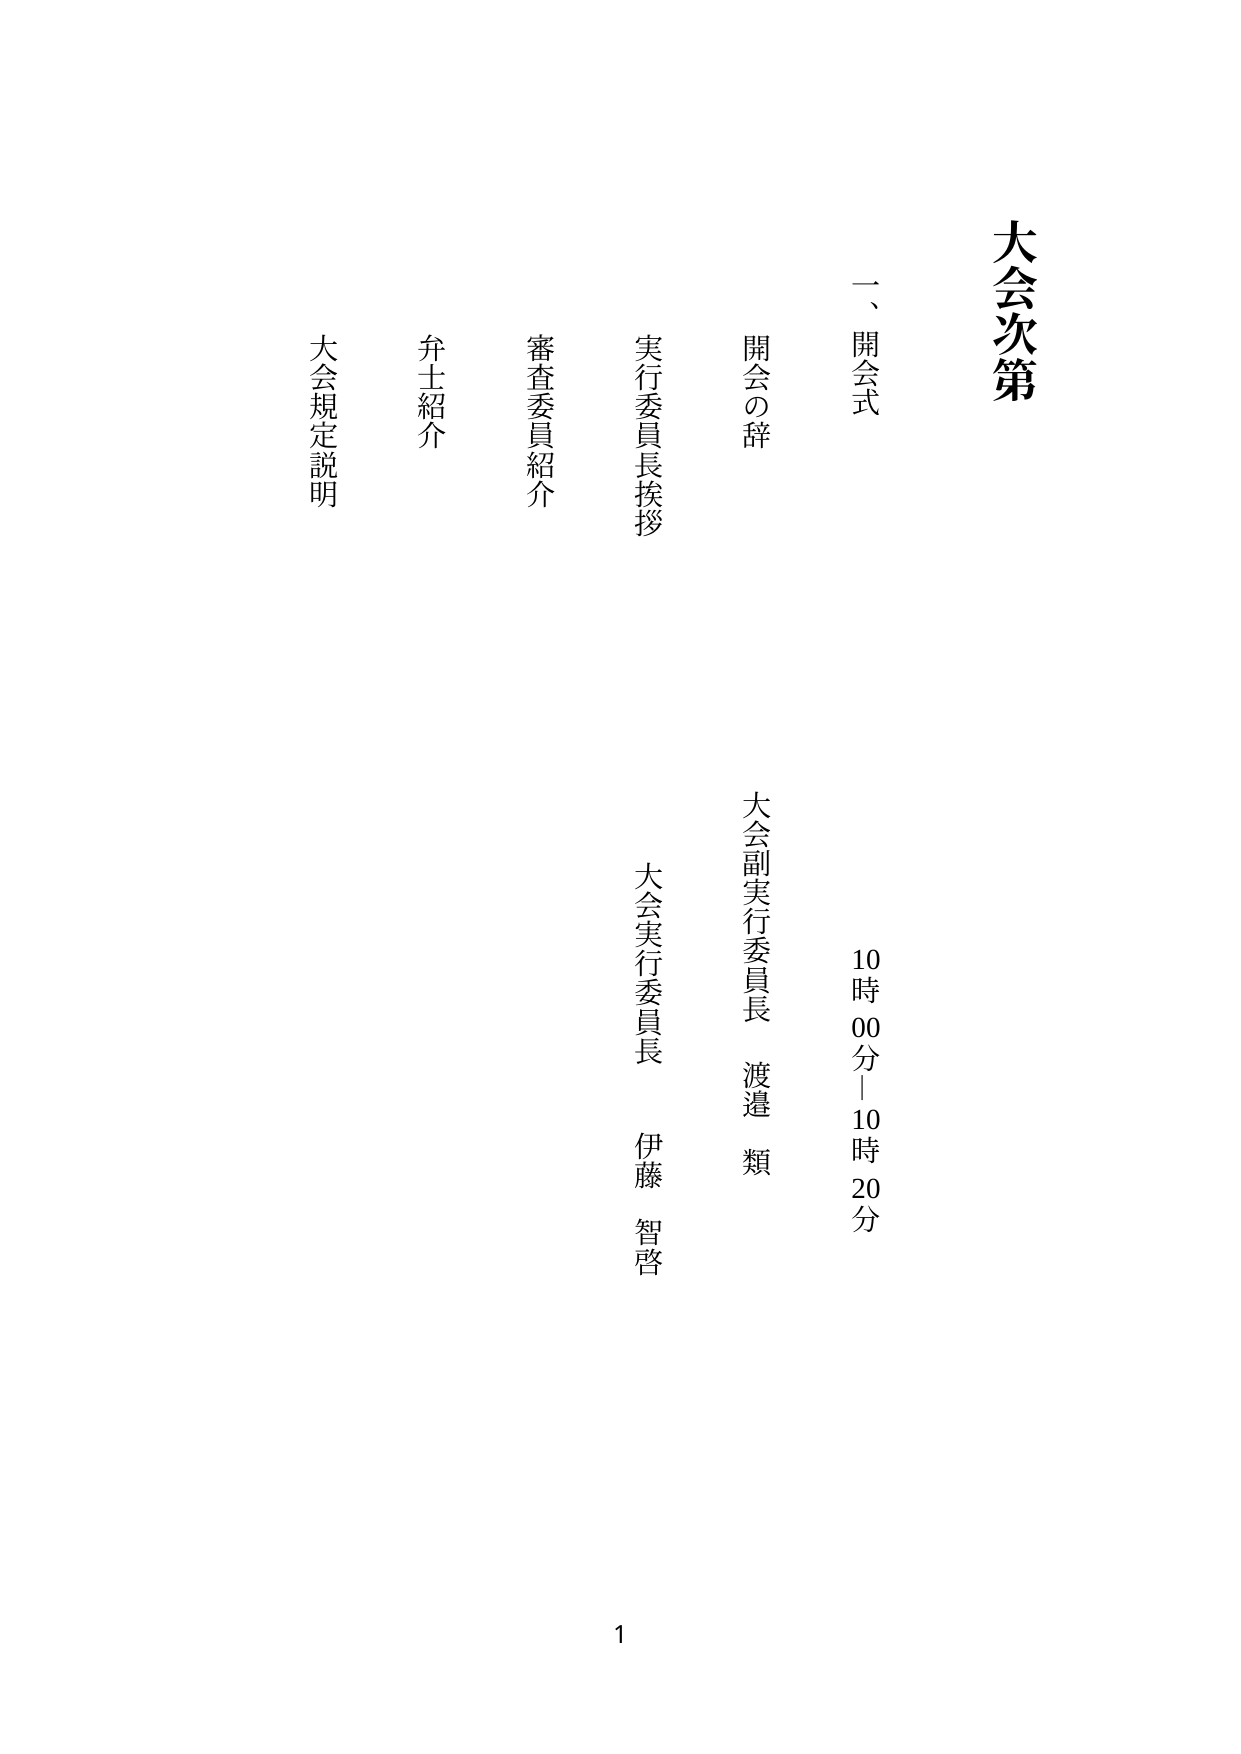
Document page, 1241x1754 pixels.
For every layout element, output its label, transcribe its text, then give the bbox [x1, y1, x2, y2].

text 大会次第 [974, 177, 1058, 1547]
text 大会規定説明 [283, 333, 366, 1547]
text 弁士紹介 [391, 333, 474, 1547]
text 一、開会式 10時00分―10時20分 [824, 271, 908, 1547]
text 実行委員長挨拶 大会実行委員長 伊藤 智啓 [608, 333, 691, 1547]
text 開会の辞 大会副実行委員長 渡邉 類 [716, 333, 799, 1547]
text 審査委員紹介 [499, 333, 583, 1547]
